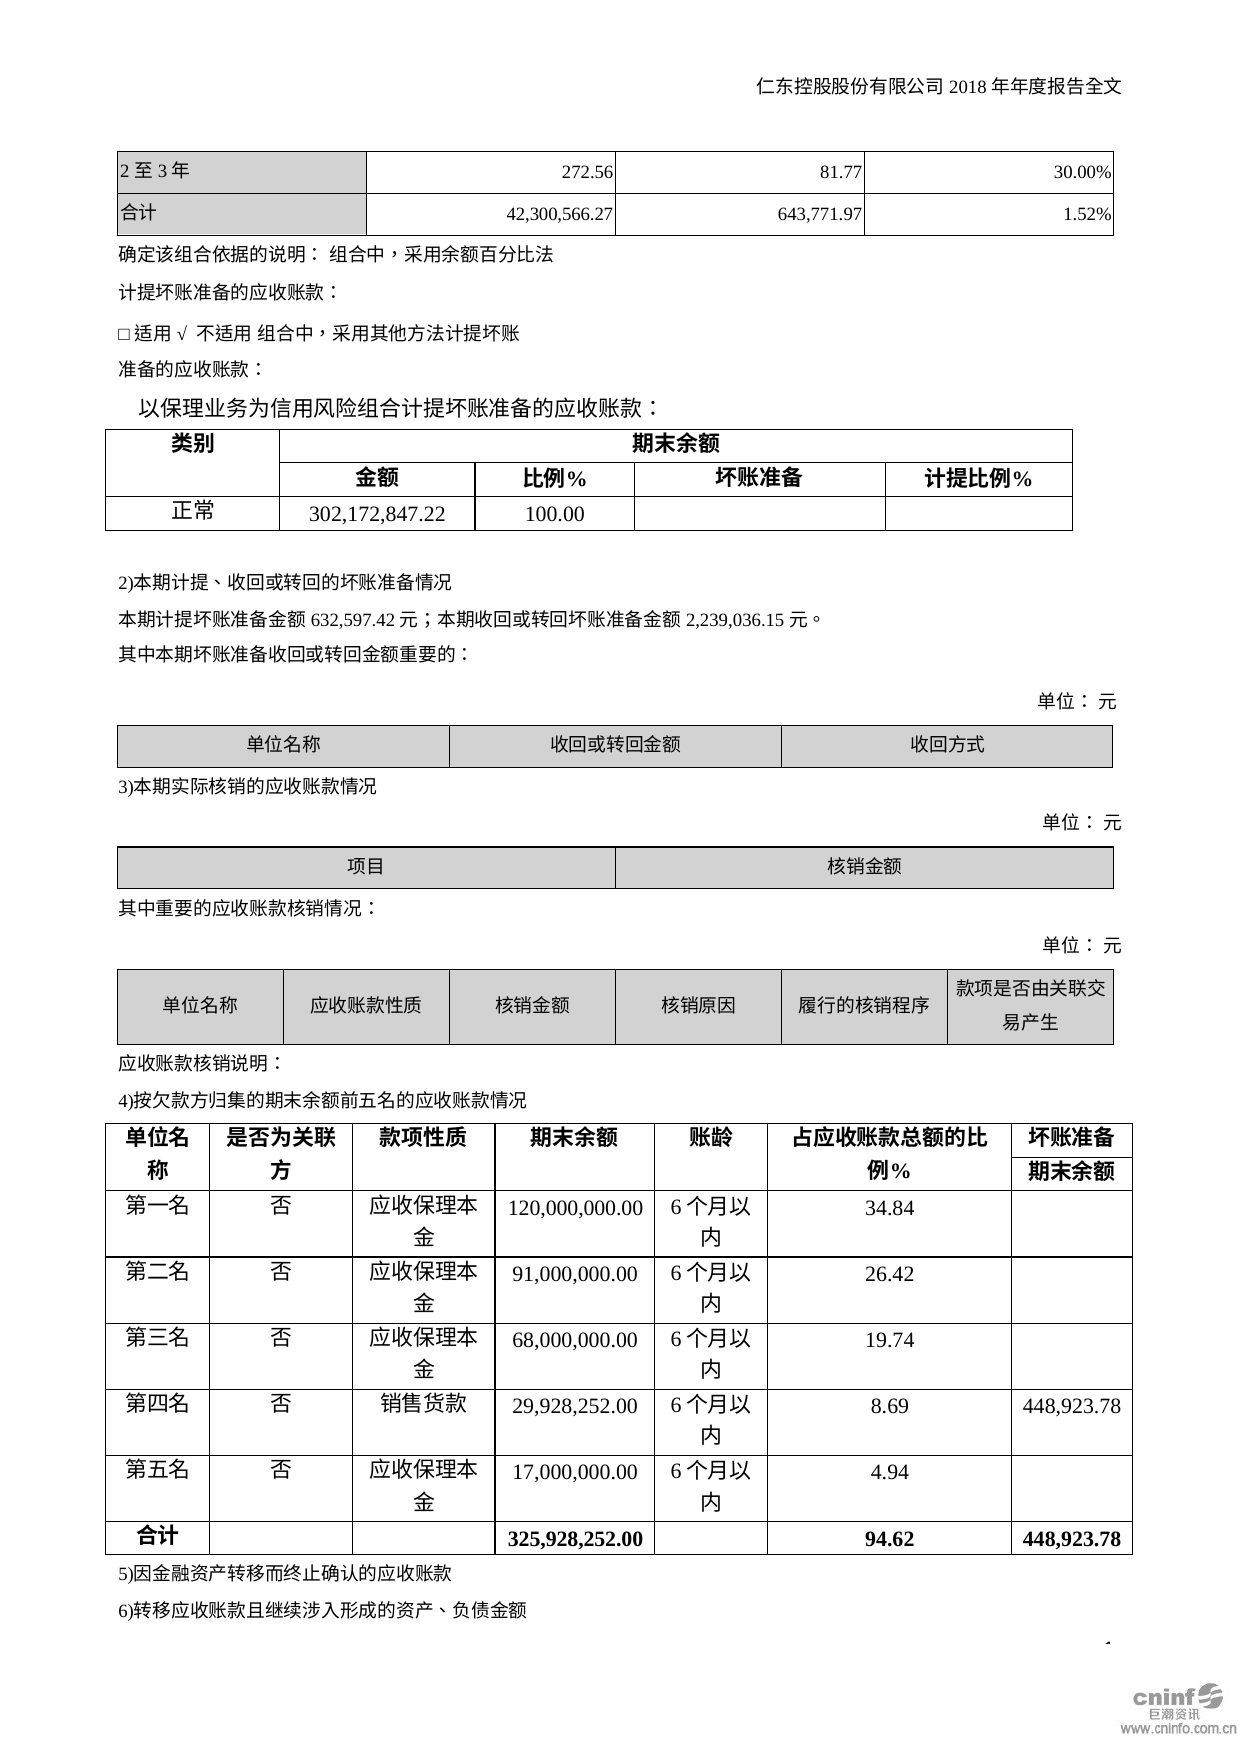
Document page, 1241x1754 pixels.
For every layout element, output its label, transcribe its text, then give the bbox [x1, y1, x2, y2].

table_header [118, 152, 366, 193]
text 单位： 元 [1037, 688, 1240, 714]
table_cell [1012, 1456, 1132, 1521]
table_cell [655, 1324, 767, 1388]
text 单位： 元 [96, 932, 1122, 958]
text □ 适用 √ 不适用 组合中，采用其他方法计提坏账准备的应收账款： [118, 320, 533, 381]
text 其中重要的应收账款核销情况： [118, 895, 589, 920]
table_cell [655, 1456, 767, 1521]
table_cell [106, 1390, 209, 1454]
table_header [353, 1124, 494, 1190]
text 以保理业务为信用风险组合计提坏账准备的应收账款： [139, 393, 1128, 423]
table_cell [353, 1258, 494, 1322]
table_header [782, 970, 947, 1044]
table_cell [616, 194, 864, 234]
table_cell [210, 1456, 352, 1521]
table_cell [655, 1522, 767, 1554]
picture [1115, 1680, 1240, 1737]
text 2)本期计提、收回或转回的坏账准备情况 [118, 570, 827, 595]
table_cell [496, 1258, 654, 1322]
text 6)转移应收账款且继续涉入形成的资产、负债金额 [118, 1597, 589, 1622]
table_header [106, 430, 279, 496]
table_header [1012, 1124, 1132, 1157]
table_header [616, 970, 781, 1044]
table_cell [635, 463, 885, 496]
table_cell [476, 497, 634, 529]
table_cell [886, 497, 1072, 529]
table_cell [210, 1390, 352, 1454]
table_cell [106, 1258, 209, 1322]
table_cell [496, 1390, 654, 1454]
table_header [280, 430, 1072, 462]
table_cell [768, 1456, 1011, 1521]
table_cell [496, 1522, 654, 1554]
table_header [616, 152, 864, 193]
text 5)因金融资产转移而终止确认的应收账款 [118, 1561, 589, 1586]
text 确定该组合依据的说明： 组合中，采用余额百分比法计提坏账准备的应收账款： [118, 241, 570, 304]
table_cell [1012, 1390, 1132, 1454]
text 4)按欠款方归集的期末余额前五名的应收账款情况 [118, 1088, 589, 1113]
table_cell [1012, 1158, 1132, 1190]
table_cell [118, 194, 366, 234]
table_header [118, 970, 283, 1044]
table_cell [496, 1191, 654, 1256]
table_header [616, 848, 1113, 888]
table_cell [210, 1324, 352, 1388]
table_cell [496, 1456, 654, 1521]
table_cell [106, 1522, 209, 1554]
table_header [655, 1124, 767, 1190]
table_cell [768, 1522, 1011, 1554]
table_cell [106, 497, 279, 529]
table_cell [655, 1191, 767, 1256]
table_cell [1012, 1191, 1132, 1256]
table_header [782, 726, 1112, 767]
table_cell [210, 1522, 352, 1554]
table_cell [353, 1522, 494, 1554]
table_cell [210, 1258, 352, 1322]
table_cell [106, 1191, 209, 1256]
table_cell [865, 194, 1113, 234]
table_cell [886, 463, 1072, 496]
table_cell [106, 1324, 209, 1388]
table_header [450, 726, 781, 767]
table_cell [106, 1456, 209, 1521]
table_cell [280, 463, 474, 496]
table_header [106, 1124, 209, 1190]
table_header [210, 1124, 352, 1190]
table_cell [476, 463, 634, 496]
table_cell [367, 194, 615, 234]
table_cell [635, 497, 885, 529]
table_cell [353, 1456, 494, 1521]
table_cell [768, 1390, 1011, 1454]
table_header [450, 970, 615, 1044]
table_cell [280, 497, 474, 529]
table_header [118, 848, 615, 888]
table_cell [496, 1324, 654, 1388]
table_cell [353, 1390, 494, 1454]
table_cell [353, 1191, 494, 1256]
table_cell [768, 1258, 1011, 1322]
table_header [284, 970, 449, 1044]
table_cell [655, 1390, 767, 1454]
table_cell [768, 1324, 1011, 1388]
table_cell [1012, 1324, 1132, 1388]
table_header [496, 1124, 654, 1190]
text 3)本期实际核销的应收账款情况 [118, 773, 589, 799]
text 本期计提坏账准备金额 632,597.42 元；本期收回或转回坏账准备金额 2,239,036.15 元。 其中本期坏账准备收回或转回金额重要的： [118, 606, 827, 667]
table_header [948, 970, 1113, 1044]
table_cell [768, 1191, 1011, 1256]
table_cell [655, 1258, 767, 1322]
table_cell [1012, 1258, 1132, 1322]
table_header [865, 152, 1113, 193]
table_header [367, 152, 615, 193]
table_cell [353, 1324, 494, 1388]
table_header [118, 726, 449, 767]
text 应收账款核销说明： [118, 1050, 589, 1076]
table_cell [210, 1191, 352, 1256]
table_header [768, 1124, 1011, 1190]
text 单位： 元 [96, 809, 1122, 835]
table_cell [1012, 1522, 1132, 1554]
